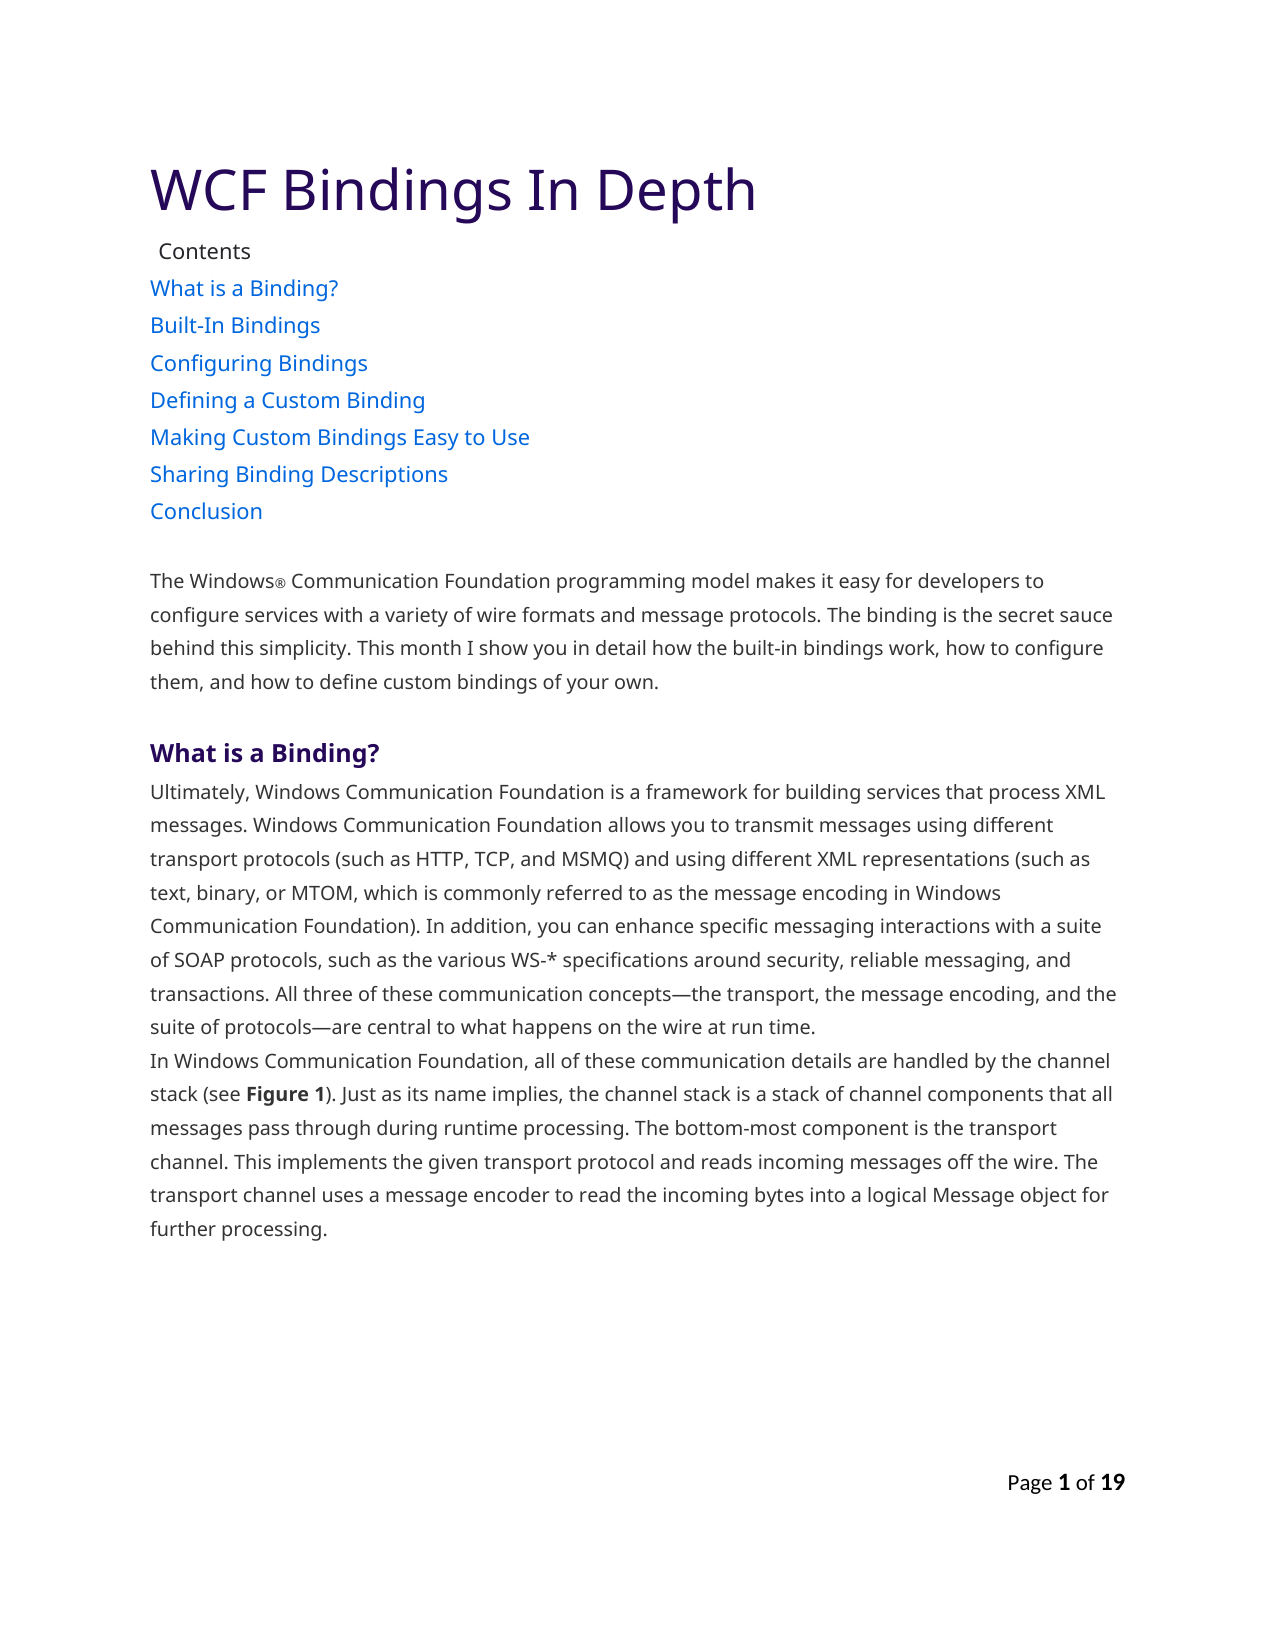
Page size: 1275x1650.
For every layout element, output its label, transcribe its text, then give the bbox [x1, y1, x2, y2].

text WCF Bindings In Depth [150, 150, 1125, 227]
text What is a Binding? Built-In Bindings Configuring Bindings Defining a Custom Binding Making Custom Bindings Easy to Use Sharing Binding Descriptions Conclusion [150, 273, 1125, 526]
text Ultimately, Windows Communication Foundation is a framework for building services that process XML messages. Windows Communication Foundation allows you to transmit messages using different transport protocols (such as HTTP, TCP, and MSMQ) and using different XML representations (such as text, binary, or MTOM, which is commonly referred to as the message encoding in Windows Communication Foundation). In addition, you can enhance specific messaging interactions with a suite of SOAP protocols, such as the various WS-* specifications around security, reliable messaging, and transactions. All three of these communication concepts—the transport, the message encoding, and the suite of protocols—are central to what happens on the wire at run time. [150, 778, 1125, 1040]
text The Windows® Communication Foundation programming model makes it easy for developers to configure services with a variety of wire formats and message protocols. The binding is the secret sauce behind this simplicity. This month I show you in detail how the built-in bindings work, how to configure them, and how to define custom bindings of your own. [150, 567, 1125, 695]
text What is a Binding? [150, 735, 1125, 769]
text In Windows Communication Foundation, all of these communication details are handled by the channel stack (see Figure 1). Just as its name implies, the channel stack is a stack of channel components that all messages pass through during runtime processing. The bottom-most component is the transport channel. This implements the given transport protocol and reads incoming messages off the wire. The transport channel uses a message encoder to read the incoming bytes into a logical Message object for further processing. [150, 1047, 1125, 1242]
text Contents [150, 236, 1125, 266]
